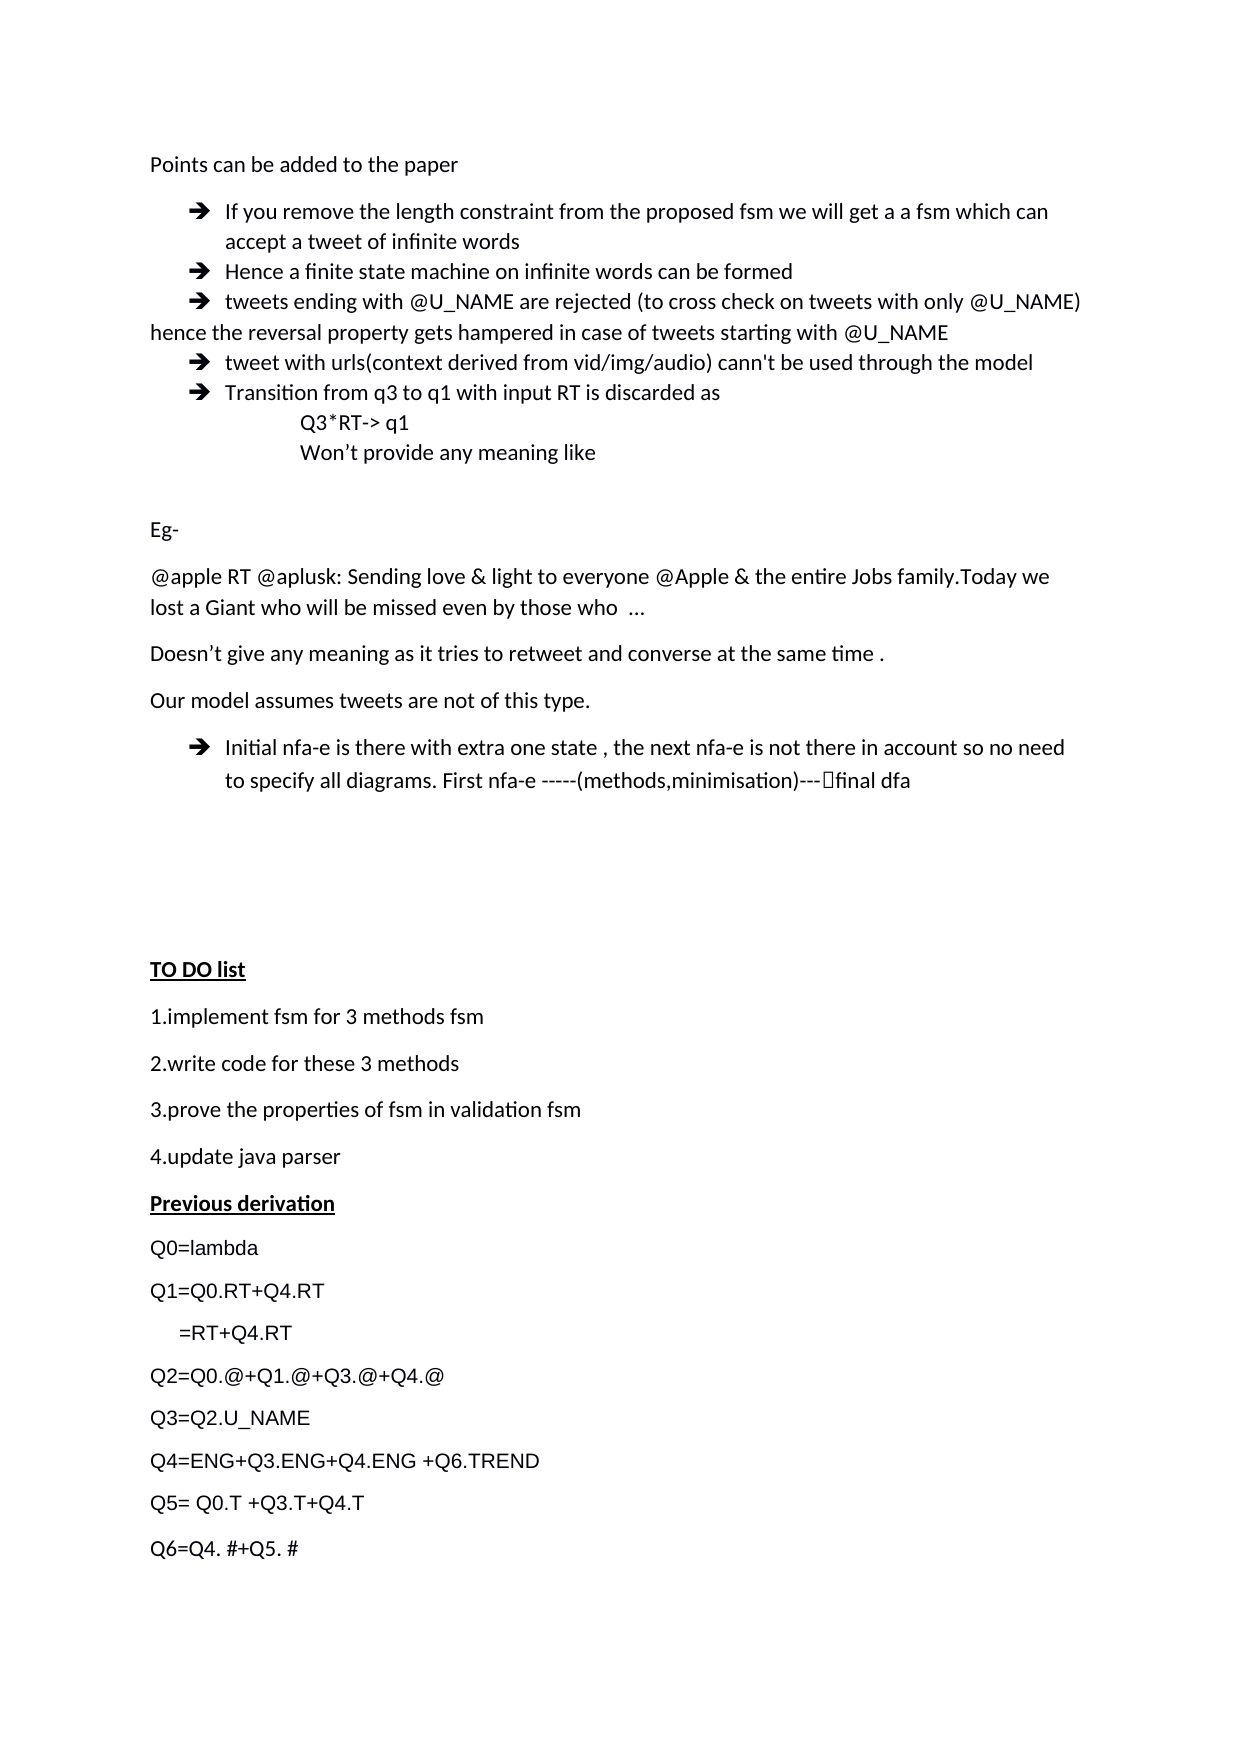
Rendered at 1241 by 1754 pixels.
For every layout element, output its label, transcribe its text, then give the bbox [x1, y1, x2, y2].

list Q3*RT-> q1 [300, 408, 1090, 436]
text Points can be added to the paper [150, 150, 1090, 178]
list Transition from q3 to q1 with input RT is discarded as [187, 378, 1090, 406]
text @apple RT @aplusk: Sending love & light to everyone @Apple & the entire Jobs family.Today we lost a Giant who will be missed even by those who ... [150, 562, 1090, 621]
text Eg- [150, 516, 1090, 544]
text Q3=Q2.U_NAME [150, 1406, 1090, 1430]
text Doesn’t give any meaning as it tries to retweet and converse at the same time . [150, 639, 1090, 668]
text Our model assumes tweets are not of this type. [150, 686, 1090, 714]
list hence the reversal property gets hampered in case of tweets starting with @U_NAME [150, 318, 1090, 346]
text =RT+Q4.RT [150, 1321, 1090, 1345]
list Initial nfa-e is there with extra one state , the next nfa-e is not there in account so no need to specify all diagrams. First nfa-e -----(methods,minimisation)---final dfa [187, 733, 1090, 795]
text TO DO list [150, 955, 1090, 983]
text 2.write code for these 3 methods [150, 1049, 1090, 1077]
text 3.prove the properties of fsm in validation fsm [150, 1096, 1090, 1123]
list tweets ending with @U_NAME are rejected (to cross check on tweets with only @U_NAME) [187, 287, 1090, 316]
list Hence a finite state machine on infinite words can be formed [187, 257, 1090, 285]
text 4.update java parser [150, 1142, 1090, 1170]
text Q4=ENG+Q3.ENG+Q4.ENG +Q6.TREND [150, 1449, 1090, 1473]
text Q5= Q0.T +Q3.T+Q4.T [150, 1491, 1090, 1515]
text Q0=lambda [150, 1236, 1090, 1260]
text 1.implement fsm for 3 methods fsm [150, 1002, 1090, 1030]
list Won’t provide any meaning like [300, 438, 1090, 467]
text Previous derivation [150, 1189, 1090, 1217]
text Q2=Q0.@+Q1.@+Q3.@+Q4.@ [150, 1364, 1090, 1388]
text Q1=Q0.RT+Q4.RT [150, 1279, 1090, 1303]
text Q6=Q4. #+Q5. # [150, 1534, 1090, 1562]
list If you remove the length constraint from the proposed fsm we will get a a fsm which can accept a tweet of infinite words [187, 197, 1090, 255]
list tweet with urls(context derived from vid/img/audio) cann't be used through the model [187, 348, 1090, 376]
